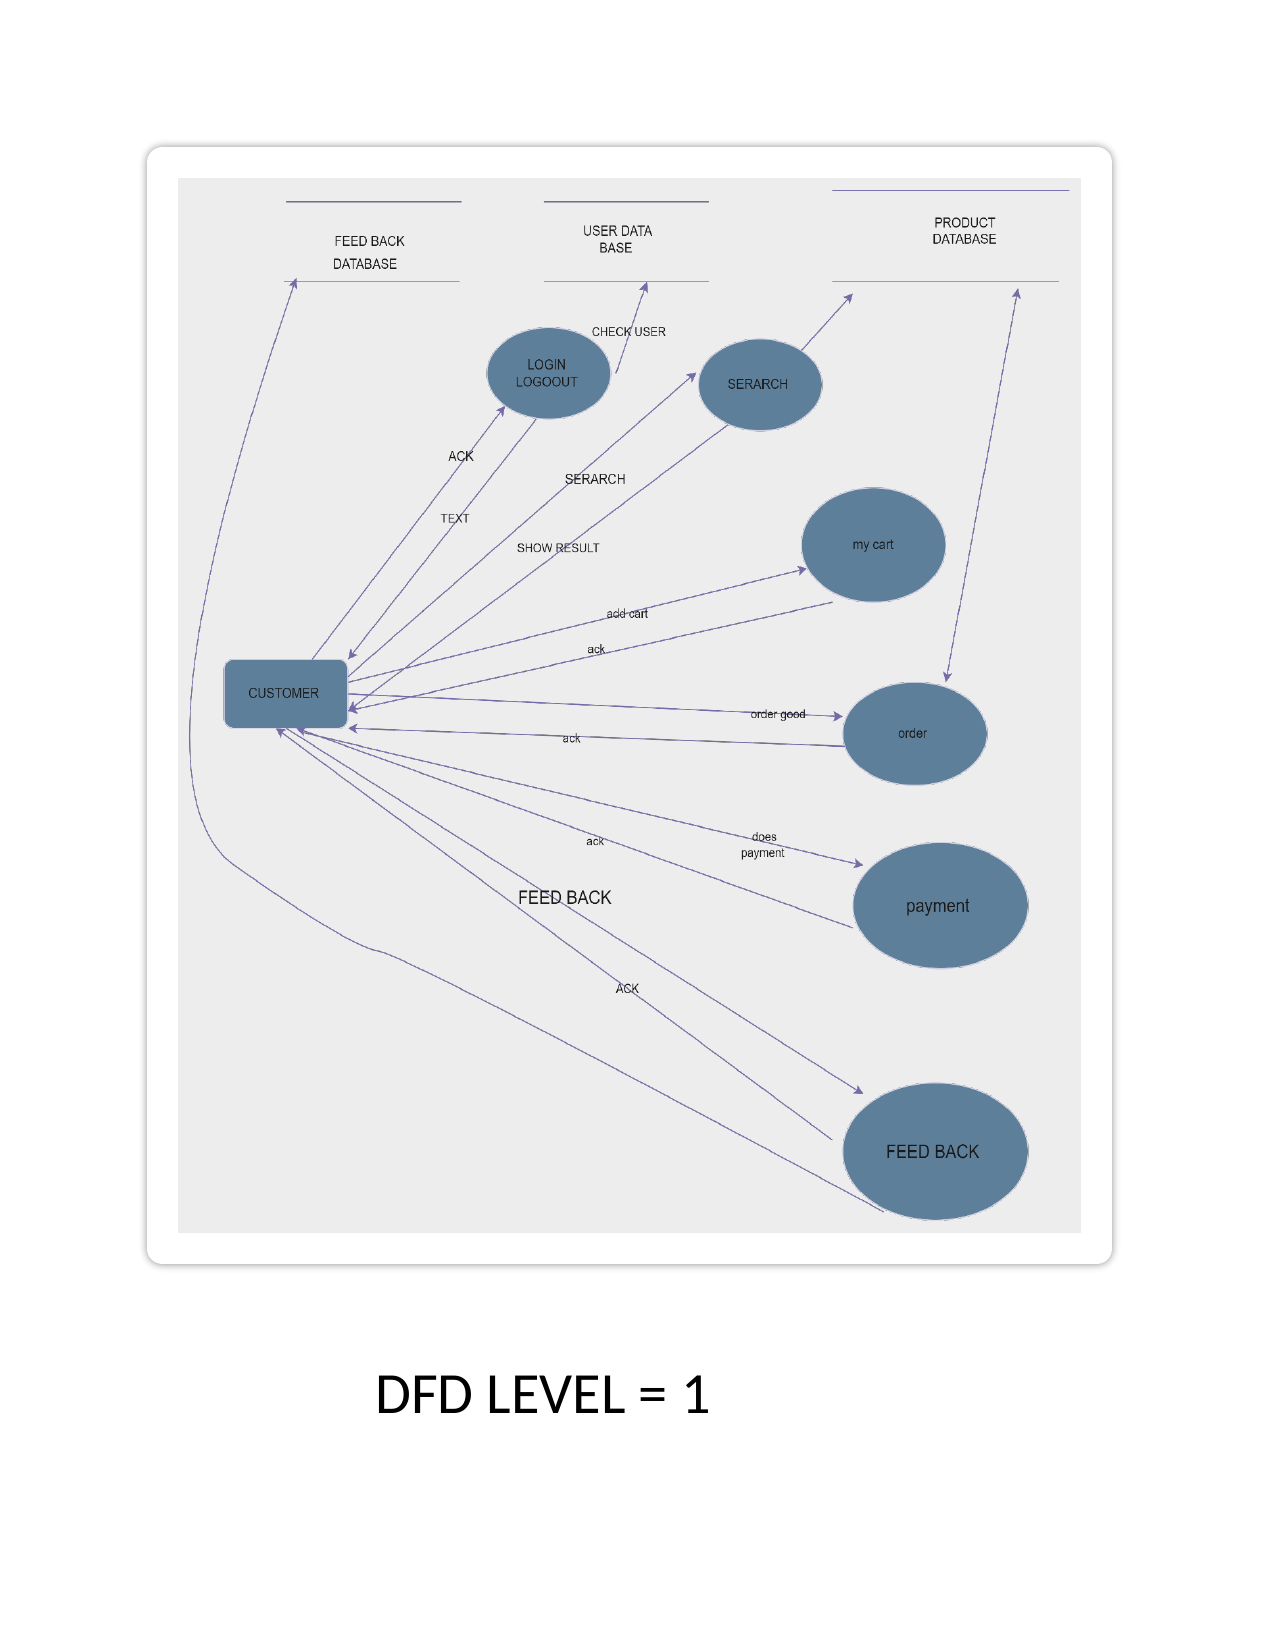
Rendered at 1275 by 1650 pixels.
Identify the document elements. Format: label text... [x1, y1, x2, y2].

text DFD LEVEL = 1 [375, 1356, 1125, 1428]
picture [178, 178, 1081, 1233]
